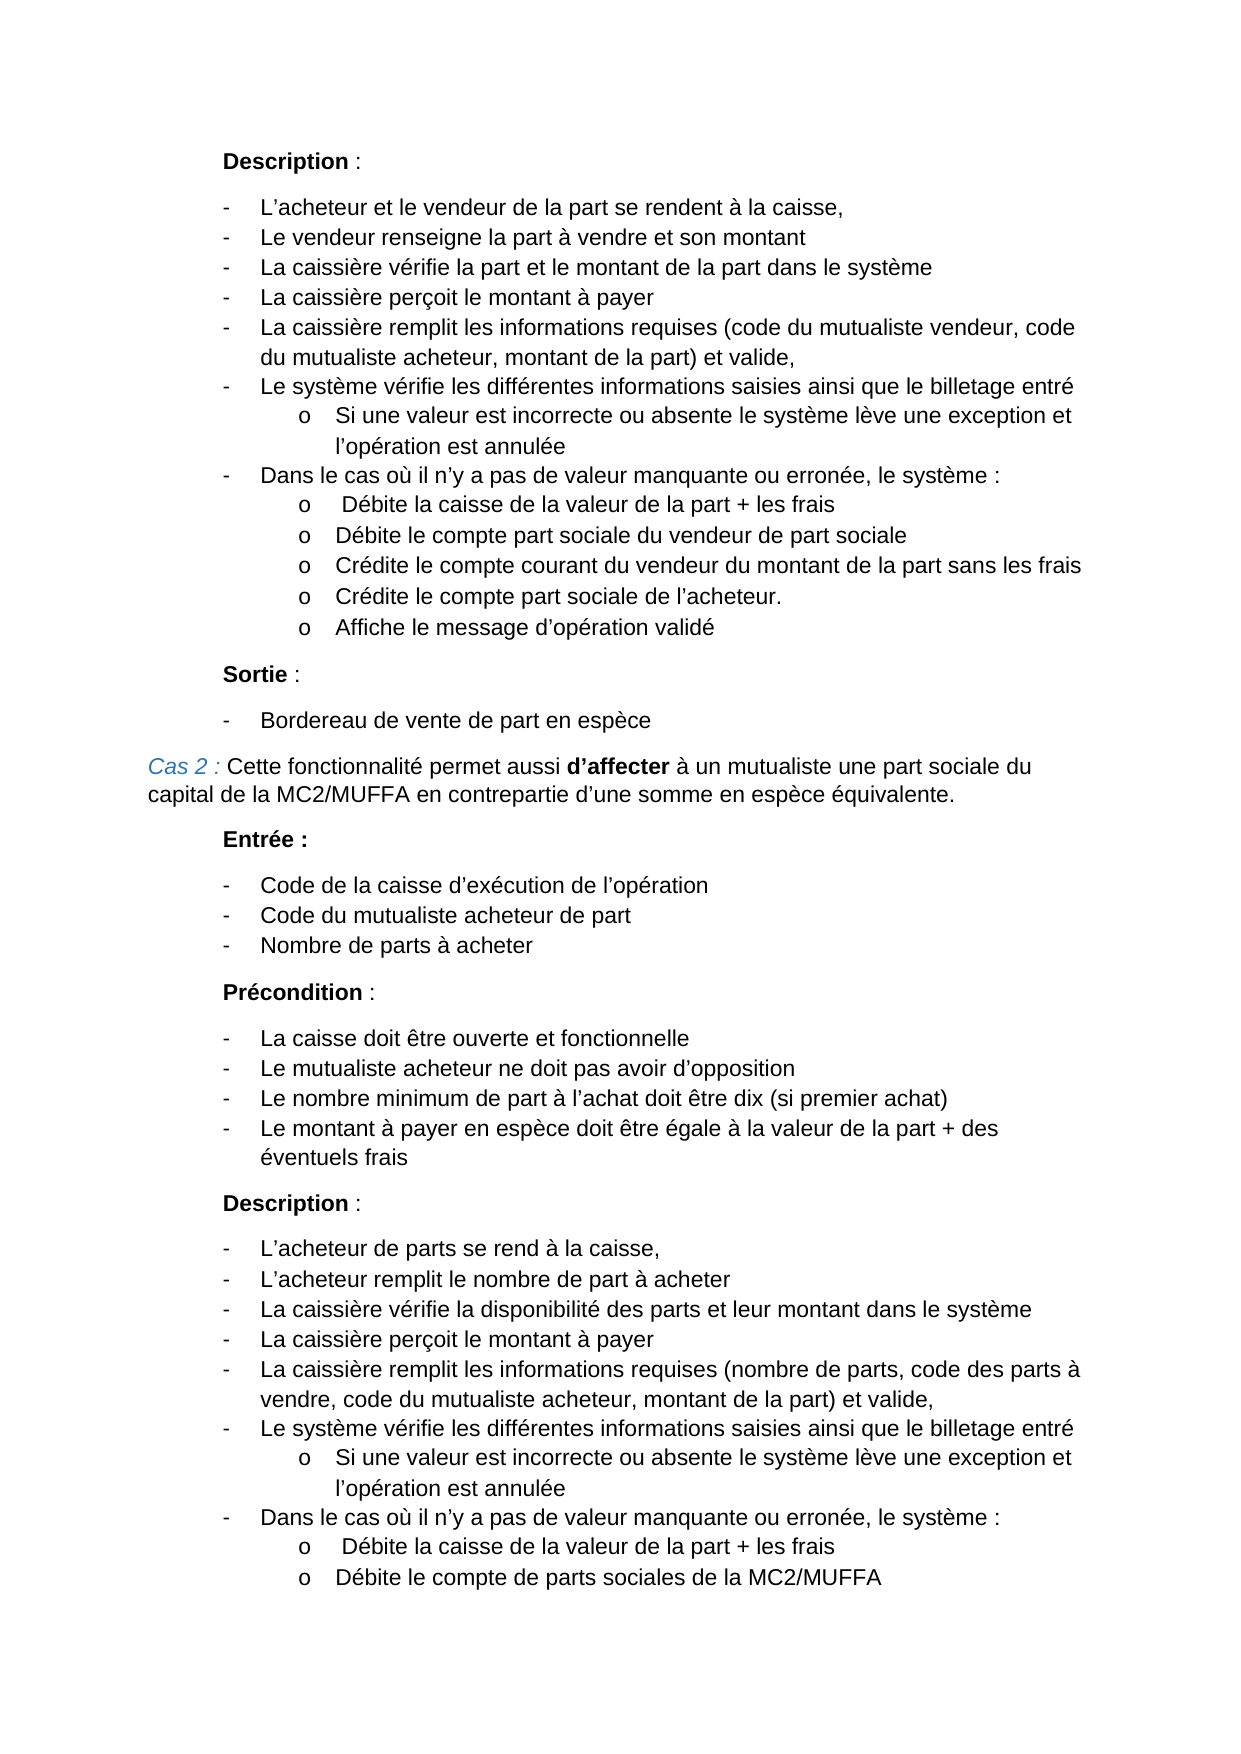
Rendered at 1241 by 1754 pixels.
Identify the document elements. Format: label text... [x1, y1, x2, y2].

list La caissière perçoit le montant à payer [223, 283, 1093, 311]
text Précondition : [148, 978, 1093, 1005]
list Débite la caisse de la valeur de la part + les frais [298, 491, 1093, 520]
list La caissière perçoit le montant à payer [223, 1325, 1093, 1353]
list Nombre de parts à acheter [223, 932, 1093, 960]
text Description : [148, 148, 1093, 174]
list Débite la caisse de la valeur de la part + les frais [298, 1533, 1093, 1562]
list La caissière remplit les informations requises (nombre de parts, code des parts à vendre, code du mutualiste acheteur, montant de la part) et valide, [223, 1355, 1093, 1412]
list Si une valeur est incorrecte ou absente le système lève une exception et l’opération est annulée [298, 1444, 1093, 1501]
list Crédite le compte courant du vendeur du montant de la part sans les frais [298, 552, 1093, 581]
text Description : [148, 1189, 1093, 1216]
list Débite le compte part sociale du vendeur de part sociale [298, 522, 1093, 550]
list Affiche le message d’opération validé [298, 613, 1093, 642]
list Le vendeur renseigne la part à vendre et son montant [223, 223, 1093, 251]
list Le montant à payer en espèce doit être égale à la valeur de la part + des éventuels frais [223, 1114, 1093, 1171]
list Le système vérifie les différentes informations saisies ainsi que le billetage entré [223, 1414, 1093, 1442]
list La caisse doit être ouverte et fonctionnelle [223, 1024, 1093, 1052]
list Crédite le compte part sociale de l’acheteur. [298, 583, 1093, 611]
text Cas 2 : Cette fonctionnalité permet aussi d’affecter à un mutualiste une part sociale du capital de la MC2/MUFFA en contrepartie d’une somme en espèce équivalente. [148, 753, 1093, 807]
list Code du mutualiste acheteur de part [223, 901, 1093, 929]
list La caissière remplit les informations requises (code du mutualiste vendeur, code du mutualiste acheteur, montant de la part) et valide, [223, 313, 1093, 370]
list L’acheteur et le vendeur de la part se rendent à la caisse, [223, 193, 1093, 221]
list Le mutualiste acheteur ne doit pas avoir d’opposition [223, 1054, 1093, 1082]
list Le système vérifie les différentes informations saisies ainsi que le billetage entré [223, 372, 1093, 400]
text Entrée : [148, 826, 1093, 852]
list La caissière vérifie la part et le montant de la part dans le système [223, 253, 1093, 281]
list Le nombre minimum de part à l’achat doit être dix (si premier achat) [223, 1084, 1093, 1112]
list Code de la caisse d’exécution de l’opération [223, 871, 1093, 899]
list Débite le compte de parts sociales de la MC2/MUFFA [298, 1564, 1093, 1592]
text Sortie : [223, 661, 1093, 687]
list Dans le cas où il n’y a pas de valeur manquante ou erronée, le système : [223, 461, 1093, 489]
list Dans le cas où il n’y a pas de valeur manquante ou erronée, le système : [223, 1503, 1093, 1531]
list L’acheteur remplit le nombre de part à acheter [223, 1265, 1093, 1293]
list Si une valeur est incorrecte ou absente le système lève une exception et l’opération est annulée [298, 402, 1093, 459]
list La caissière vérifie la disponibilité des parts et leur montant dans le système [223, 1295, 1093, 1323]
list Bordereau de vente de part en espèce [223, 706, 1093, 734]
list L’acheteur de parts se rend à la caisse, [223, 1234, 1093, 1263]
